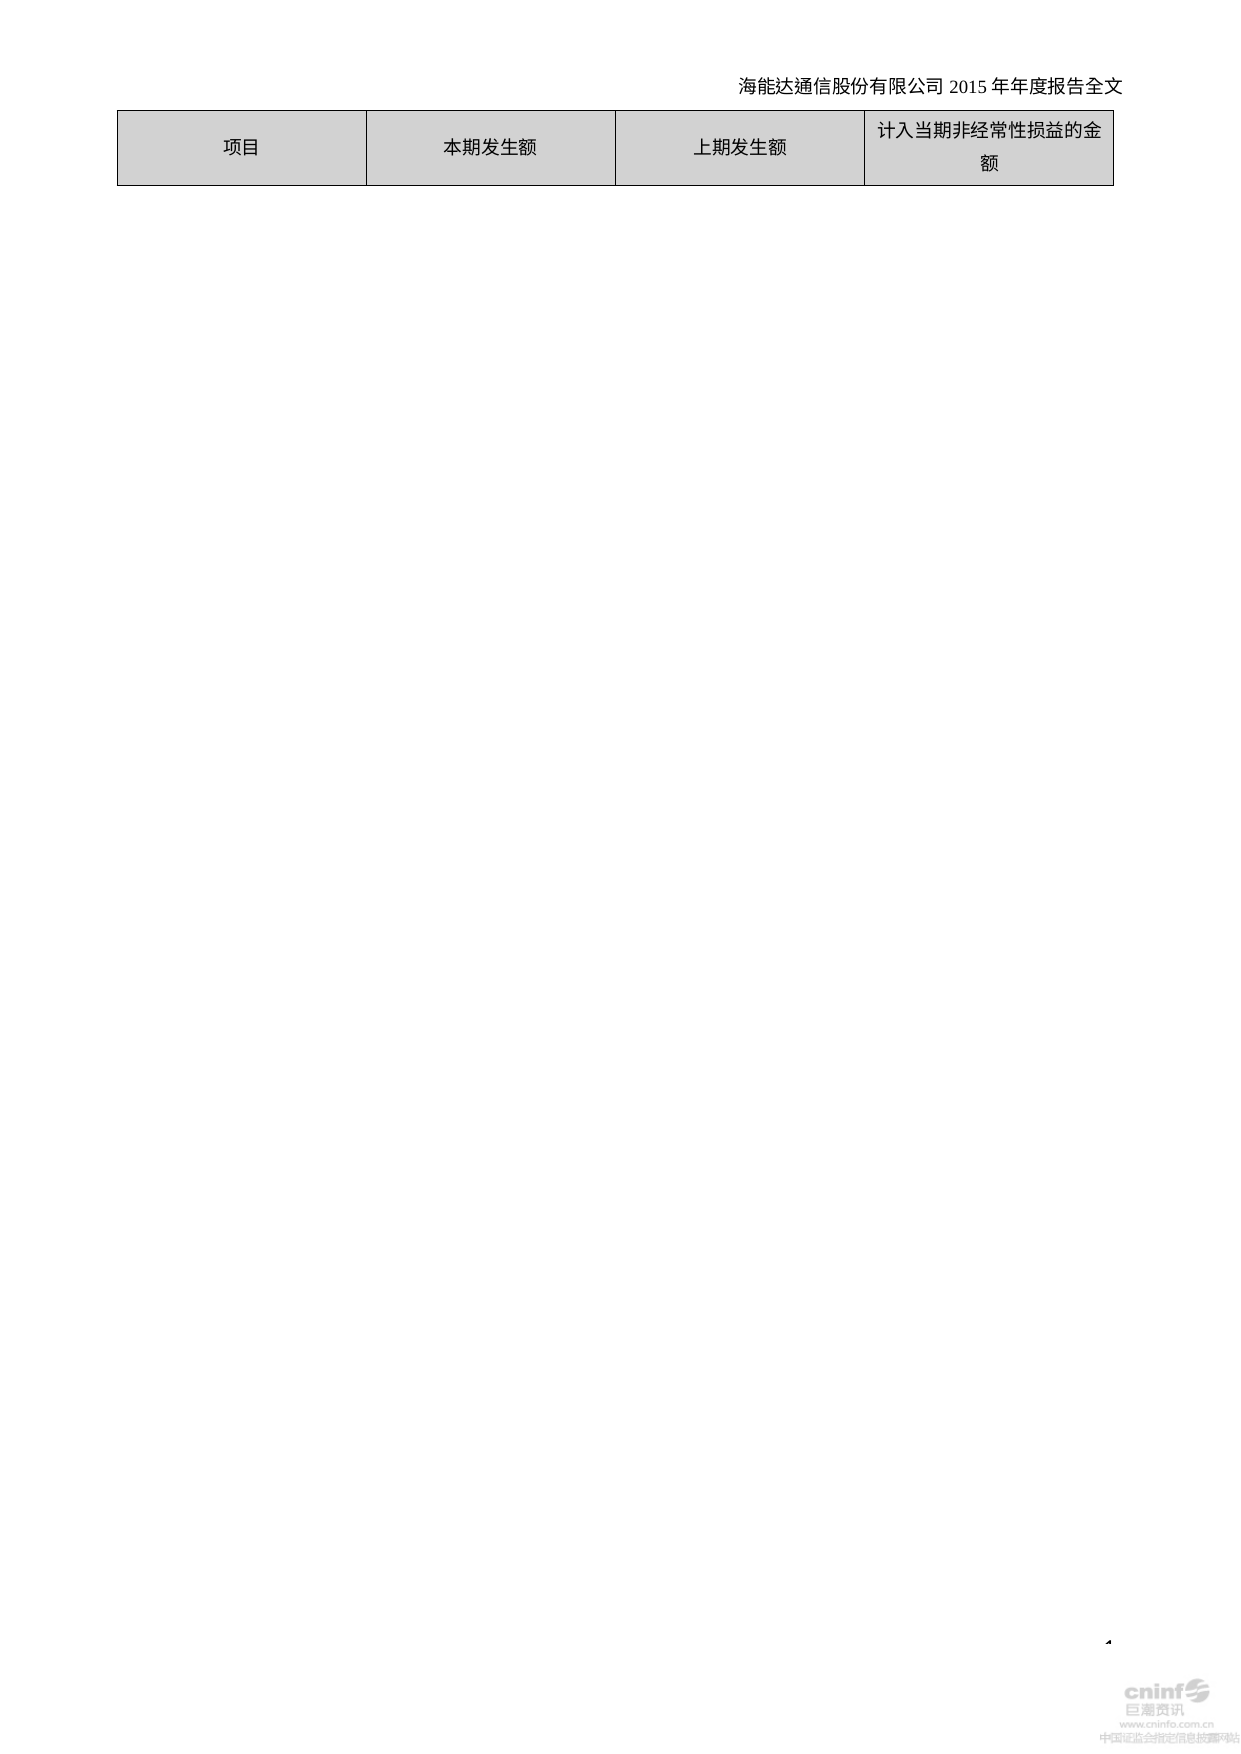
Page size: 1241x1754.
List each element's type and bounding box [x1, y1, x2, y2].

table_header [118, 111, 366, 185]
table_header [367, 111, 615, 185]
picture [1099, 1673, 1241, 1754]
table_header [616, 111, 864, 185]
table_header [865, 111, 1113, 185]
